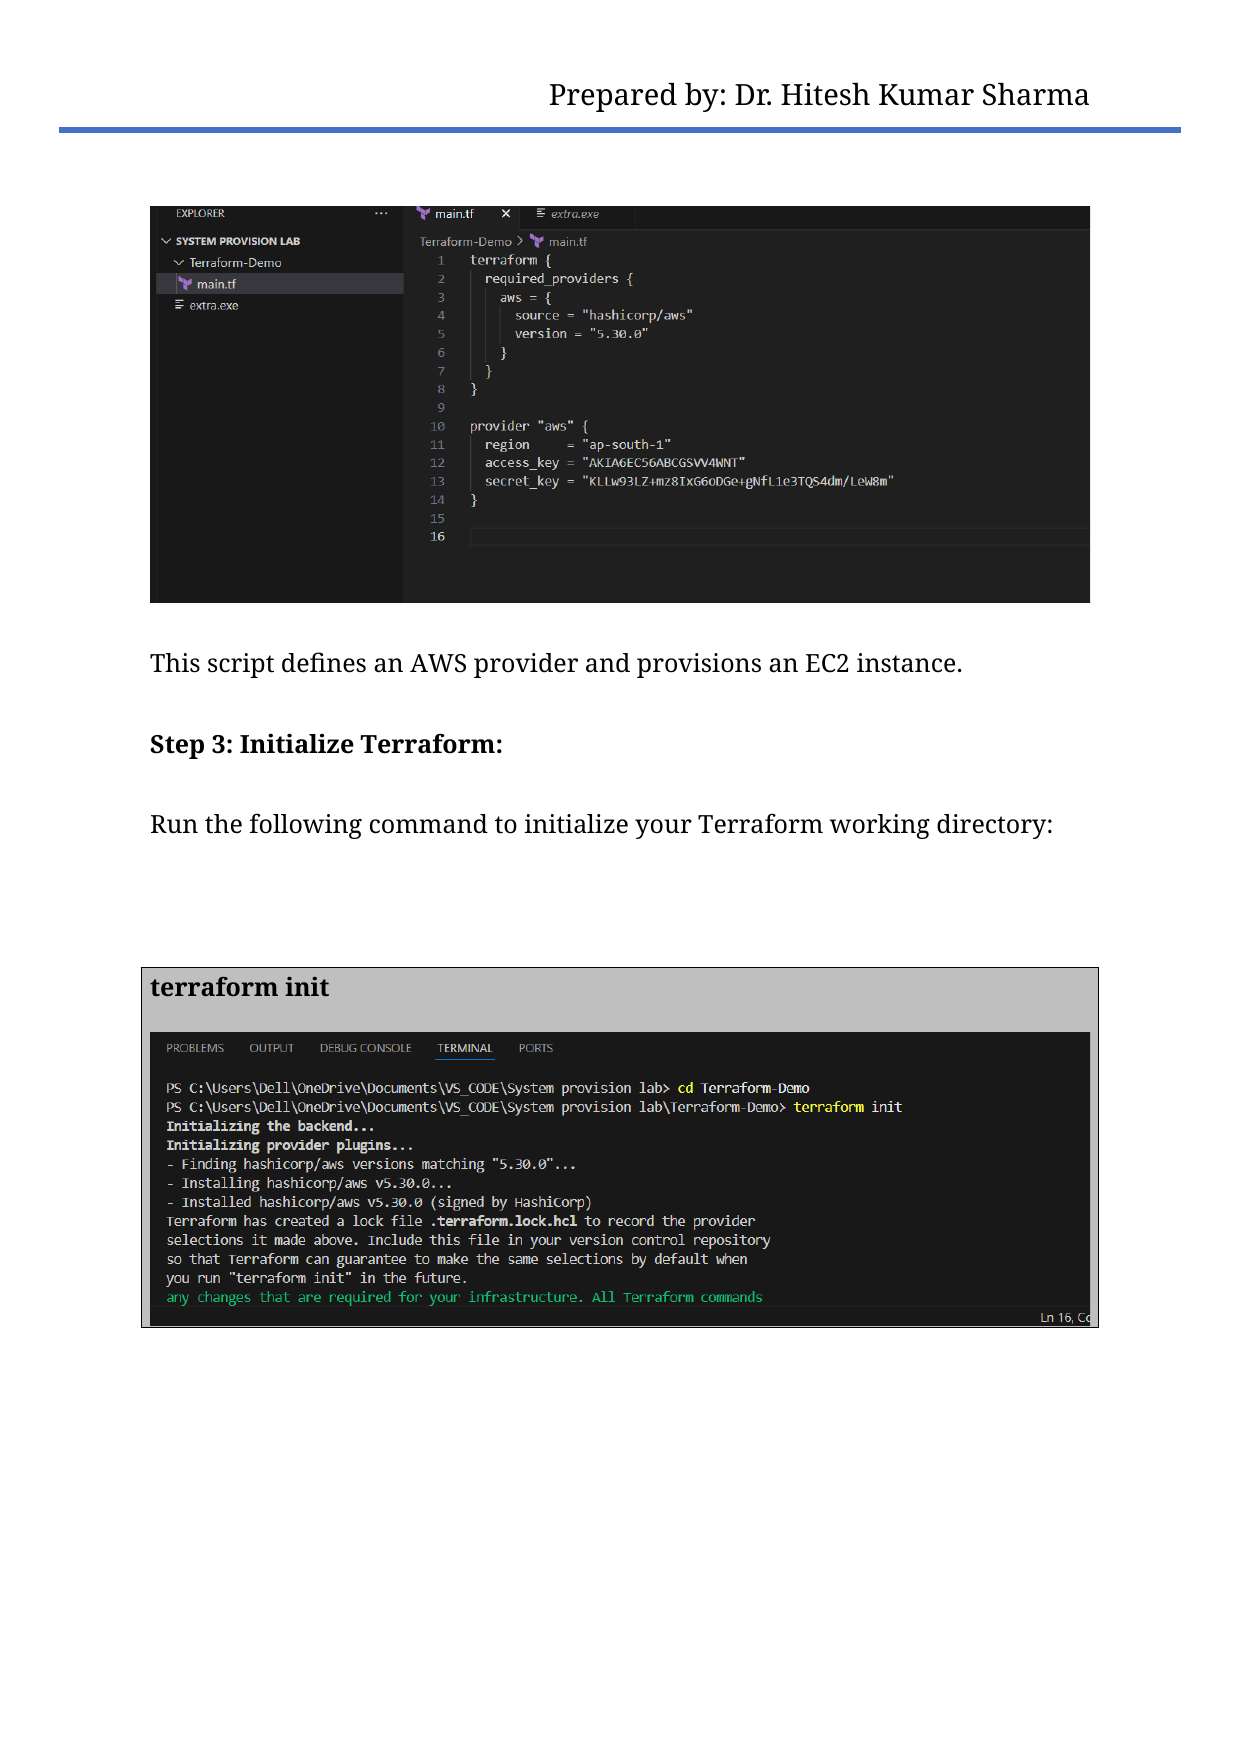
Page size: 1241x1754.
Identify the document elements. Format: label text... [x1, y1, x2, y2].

picture [150, 1032, 1091, 1326]
text Step 3: Initialize Terraform: [150, 726, 1090, 760]
text This script defines an AWS provider and provisions an EC2 instance. [150, 646, 1090, 680]
text Run the following command to initialize your Terraform working directory: [150, 807, 1090, 841]
picture [150, 206, 1091, 603]
